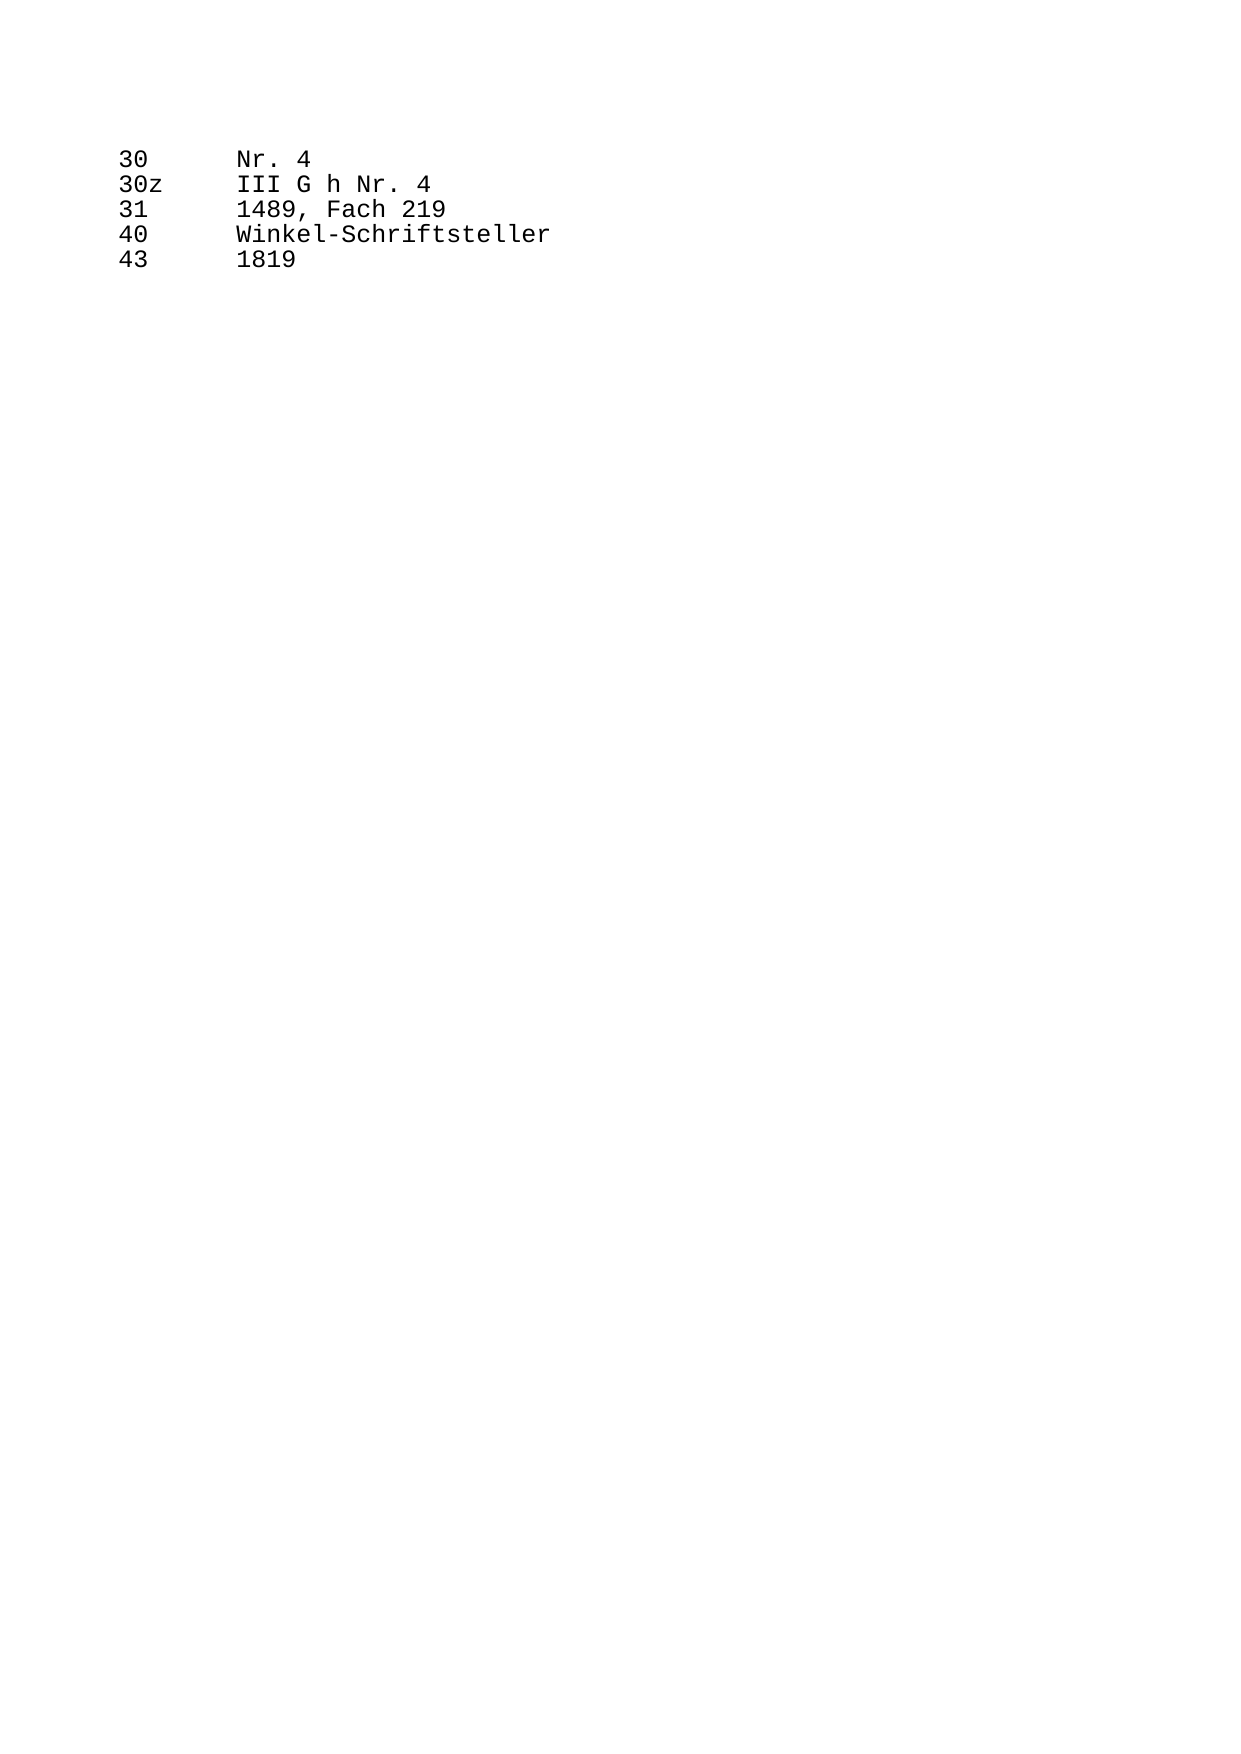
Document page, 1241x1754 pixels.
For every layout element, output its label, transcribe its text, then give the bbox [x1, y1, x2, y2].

text 30z III G h Nr. 4 [118, 173, 1122, 198]
text 31 1489, Fach 219 [118, 198, 1122, 223]
text 40 s[Winkel-Schriftsteller]s [118, 223, 1122, 248]
text 43 1819 [118, 248, 1122, 273]
text 30 Nr. 4 [118, 148, 1122, 173]
